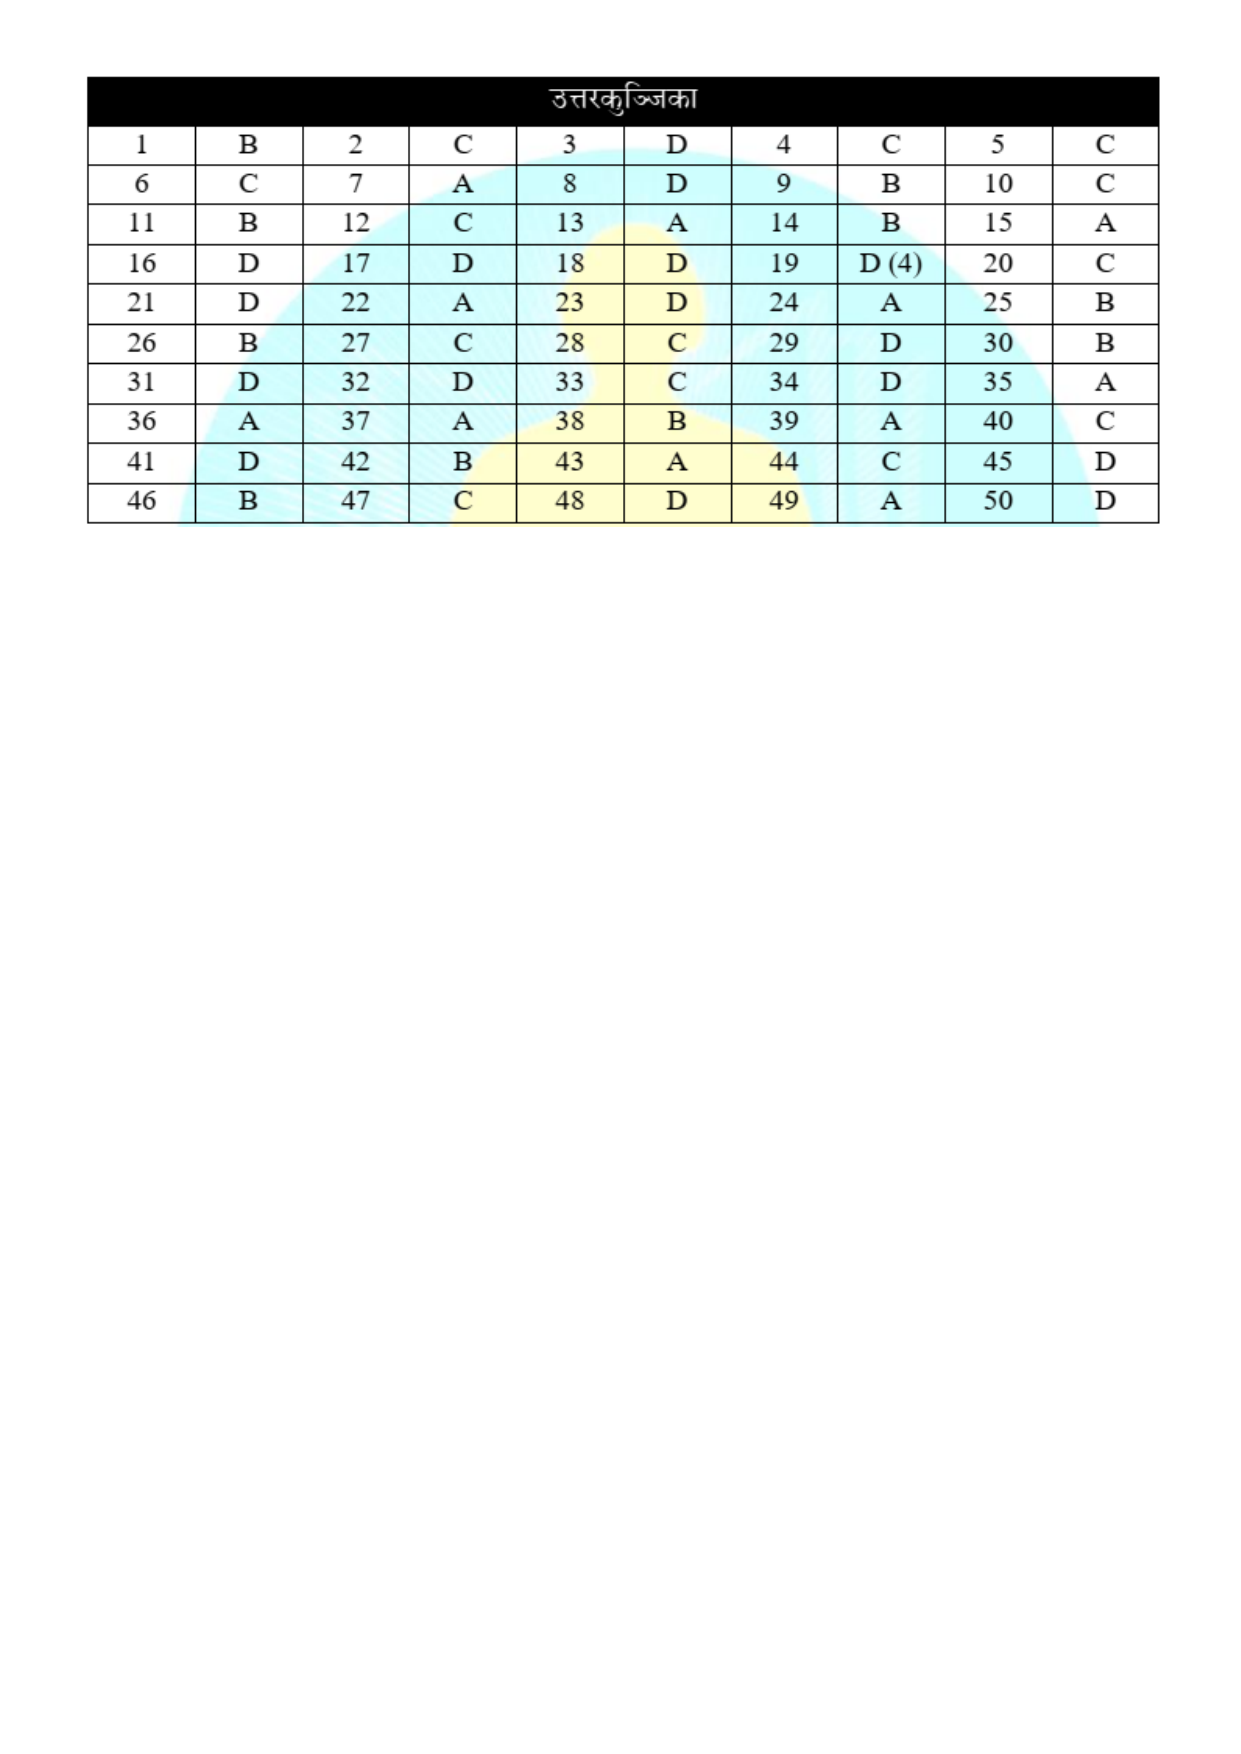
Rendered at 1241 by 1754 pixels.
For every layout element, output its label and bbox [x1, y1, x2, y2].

picture [75, 75, 1166, 527]
